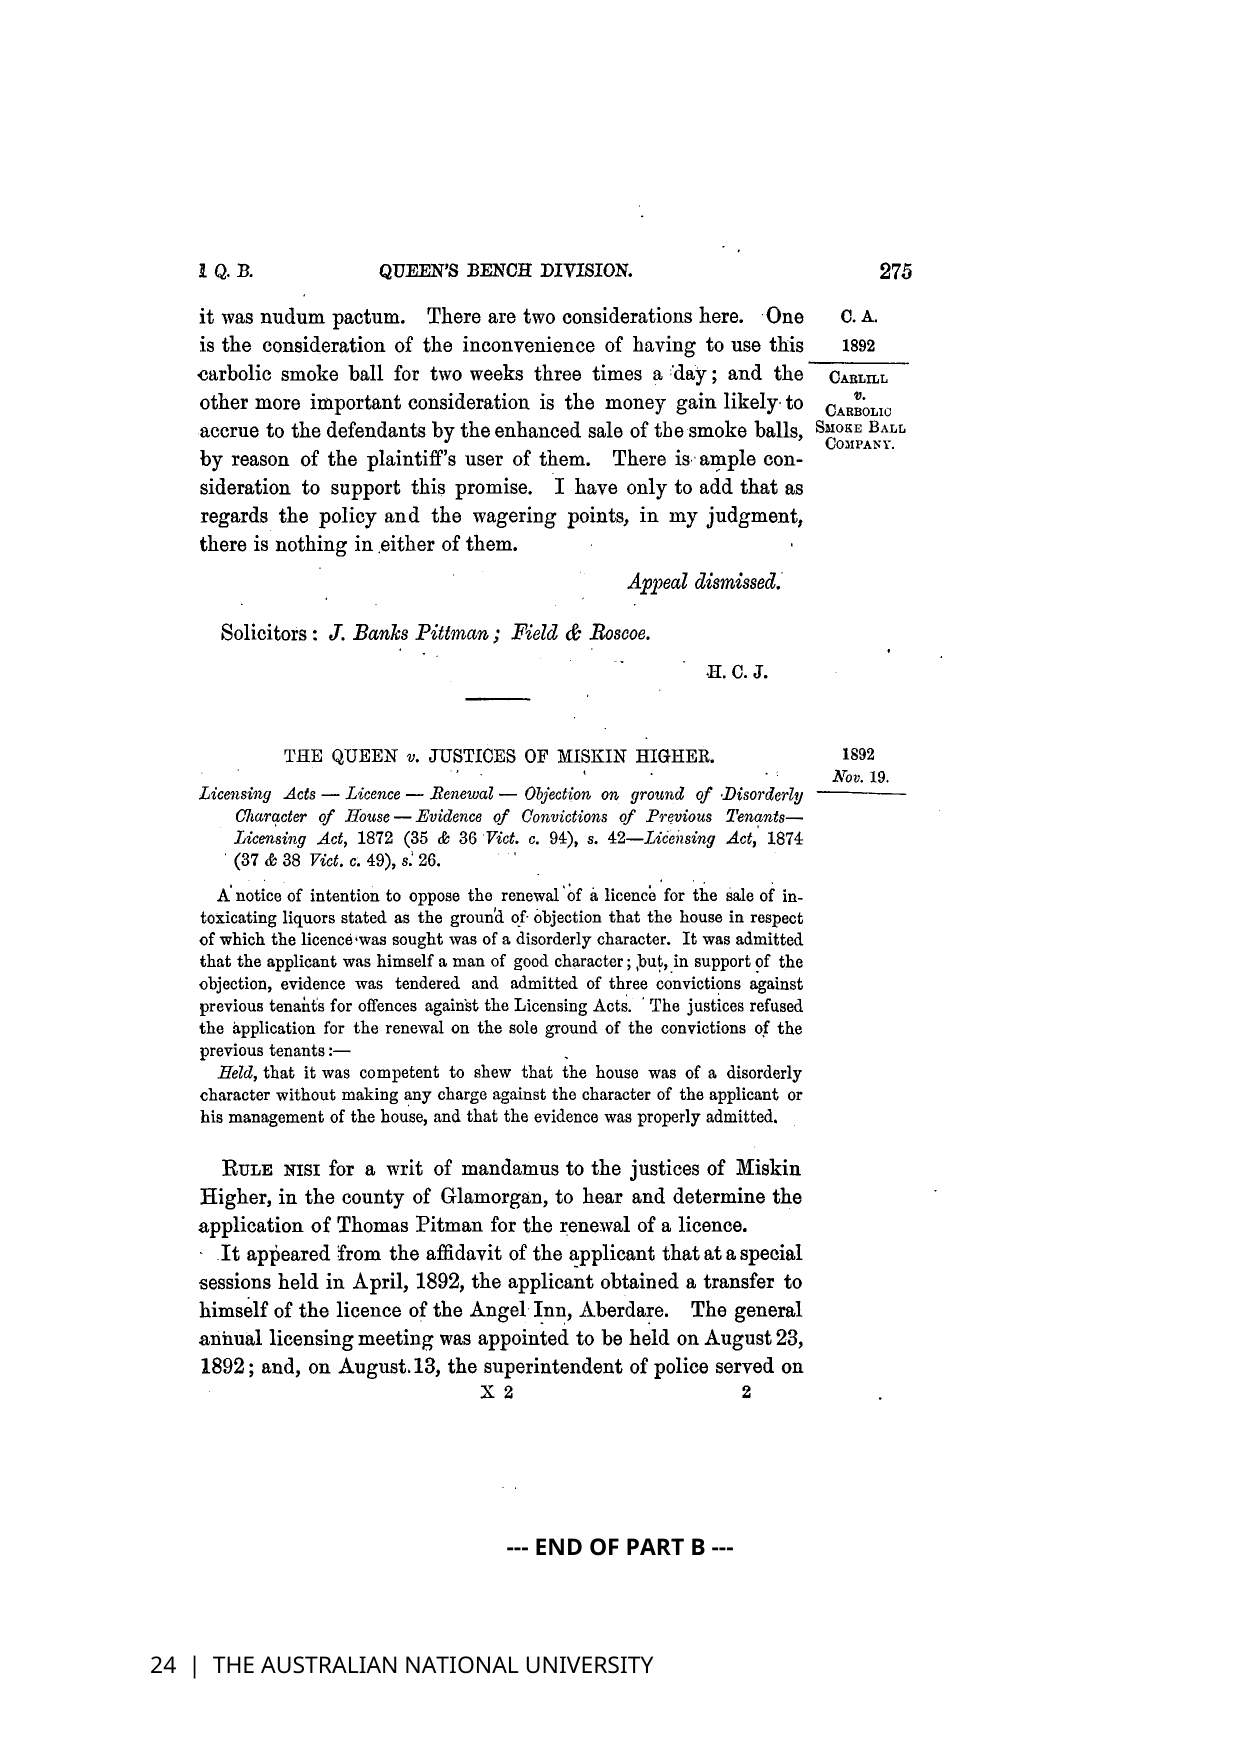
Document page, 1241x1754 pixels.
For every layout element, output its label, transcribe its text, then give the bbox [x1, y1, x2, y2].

picture [150, 147, 1050, 1500]
text --- END OF PART B --- [150, 1531, 1090, 1562]
